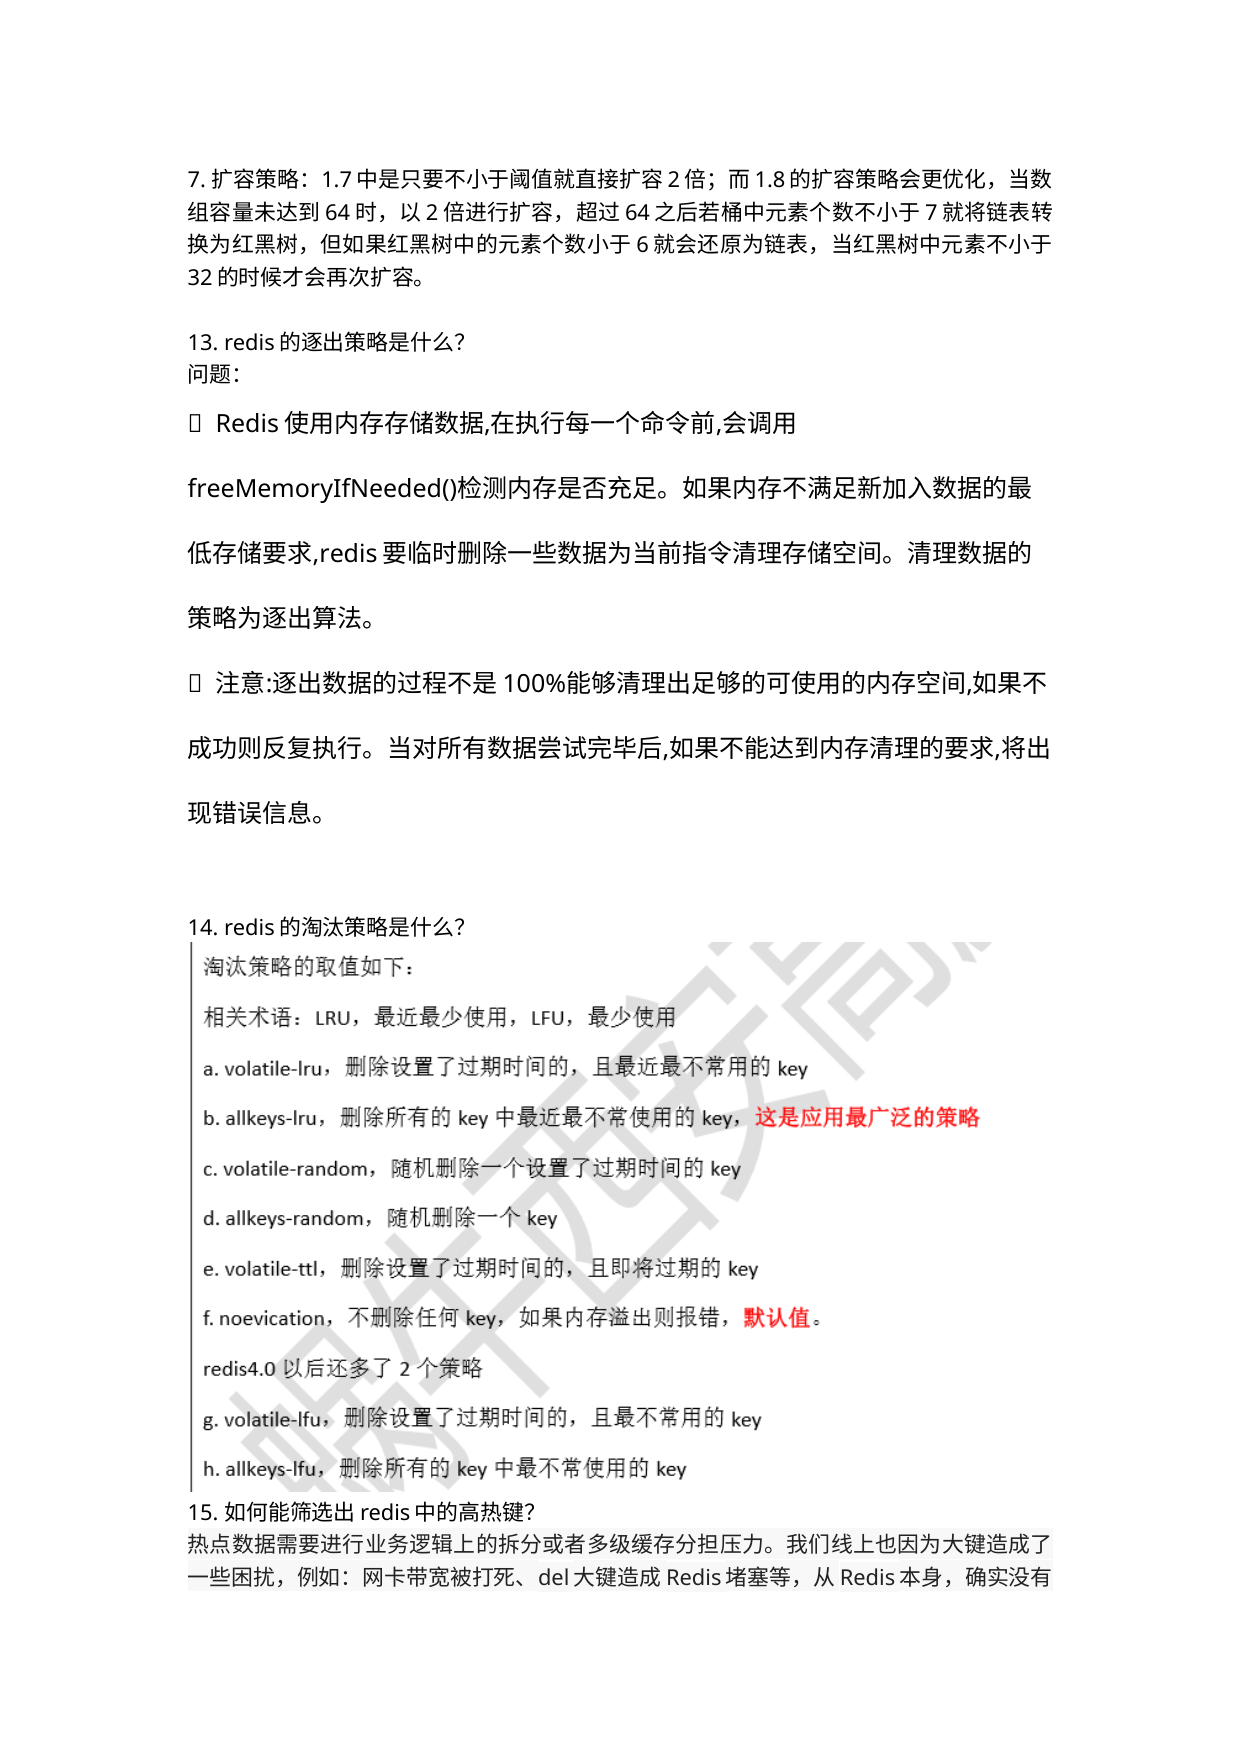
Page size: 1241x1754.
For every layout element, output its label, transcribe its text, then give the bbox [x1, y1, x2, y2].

picture [187, 942, 1053, 1492]
text 15. 如何能筛选出redis中的高热键？ [187, 1494, 1053, 1527]
text  注意:逐出数据的过程不是100%能够清理出足够的可使用的内存空间,如果不成功则反复执行。当对所有数据尝试完毕后,如果不能达到内存清理的要求,将出现错误信息。 [187, 649, 1053, 844]
text 问题： [187, 357, 1053, 389]
text  Redis使用内存存储数据,在执行每一个命令前,会调用freeMemoryIfNeeded()检测内存是否充足。如果内存不满足新加入数据的最低存储要求,redis要临时删除一些数据为当前指令清理存储空间。清理数据的策略为逐出算法。 [187, 389, 1053, 649]
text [187, 1527, 1053, 1592]
text 14. redis的淘汰策略是什么？ [187, 909, 1053, 942]
text 7. 扩容策略：1.7中是只要不小于阈值就直接扩容2倍；而1.8的扩容策略会更优化，当数组容量未达到64时，以2倍进行扩容，超过64之后若桶中元素个数不小于7就将链表转换为红黑树，但如果红黑树中的元素个数小于6就会还原为链表，当红黑树中元素不小于32的时候才会再次扩容。 [187, 162, 1053, 292]
text 13. redis的逐出策略是什么？ [187, 324, 1053, 357]
